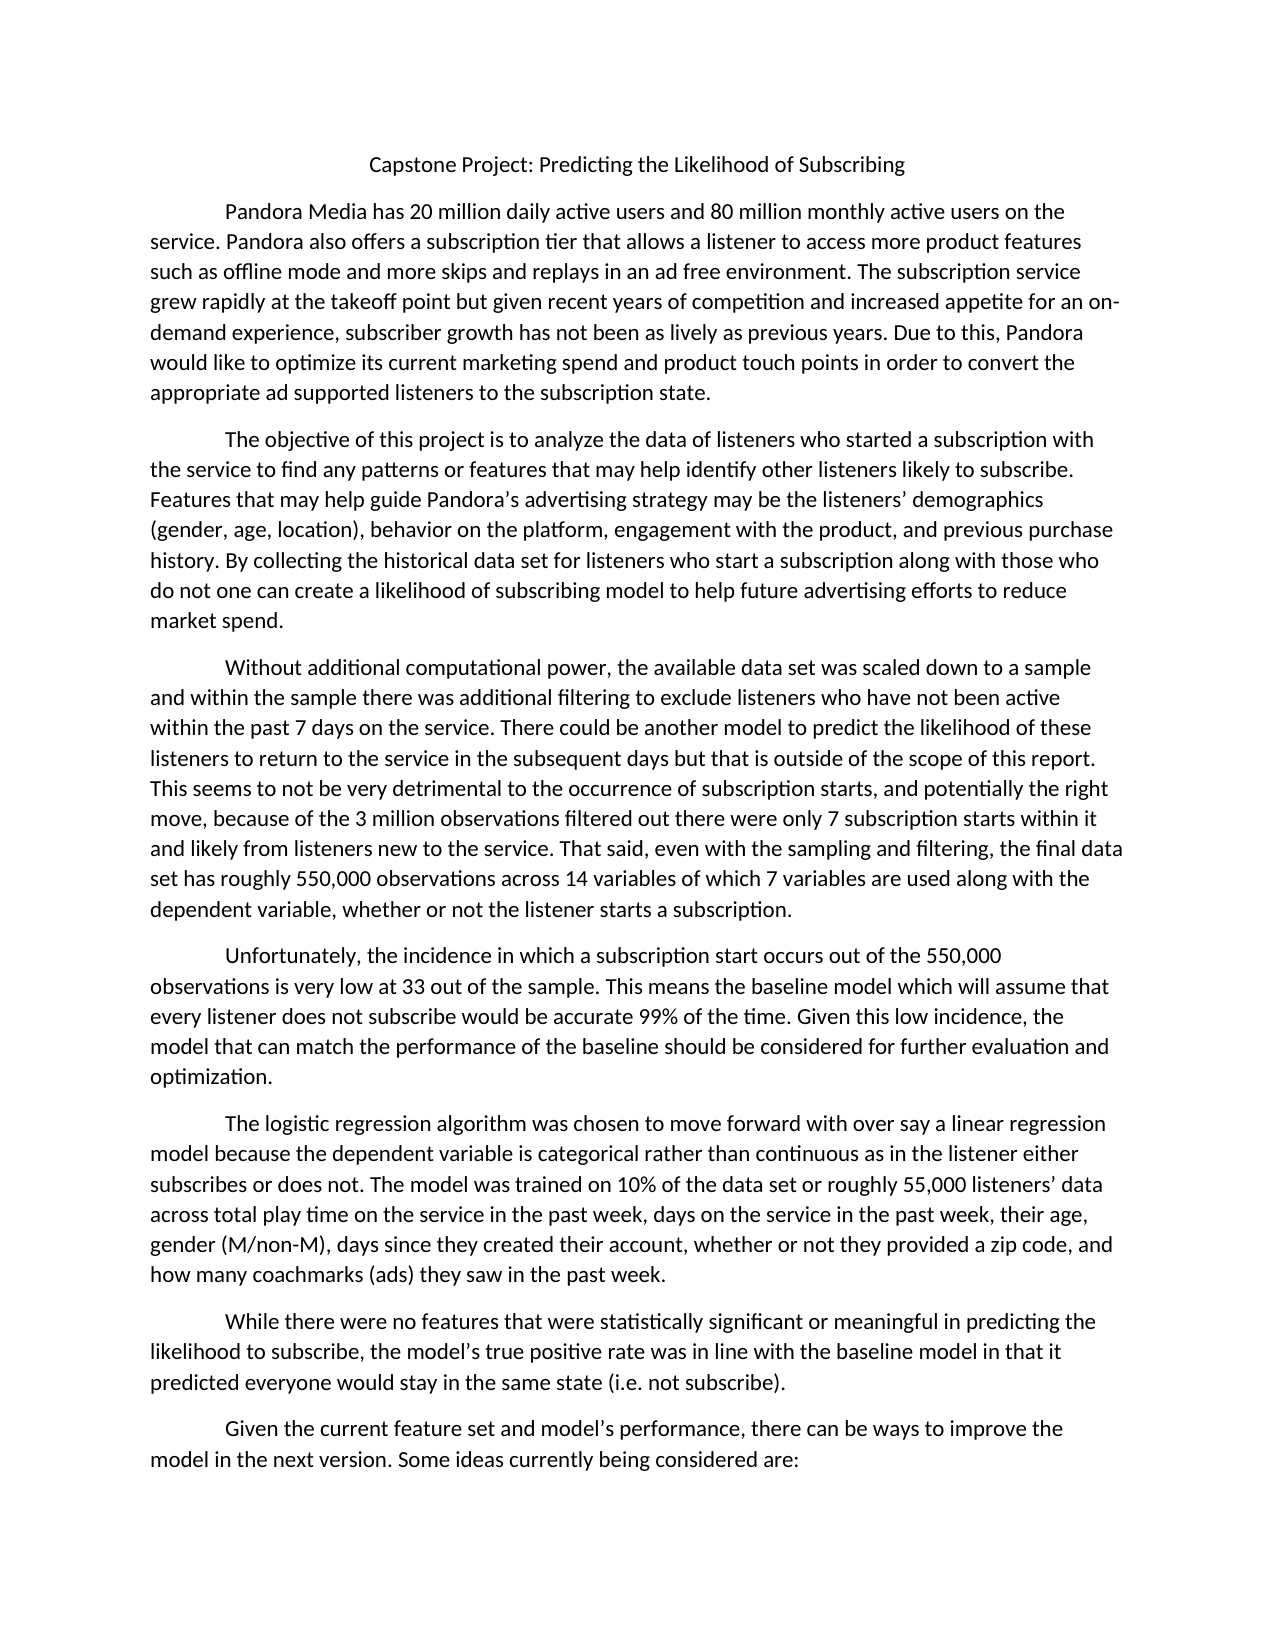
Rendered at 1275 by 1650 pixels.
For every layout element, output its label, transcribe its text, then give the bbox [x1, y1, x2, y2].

text Given the current feature set and model’s performance, there can be ways to improve the model in the next version. Some ideas currently being considered are: [150, 1414, 1125, 1473]
text While there were no features that were statistically significant or meaningful in predicting the likelihood to subscribe, the model’s true positive rate was in line with the baseline model in that it predicted everyone would stay in the same state (i.e. not subscribe). [150, 1307, 1125, 1396]
text Capstone Project: Predicting the Likelihood of Subscribing [150, 150, 1125, 178]
text Without additional computational power, the available data set was scaled down to a sample and within the sample there was additional filtering to exclude listeners who have not been active within the past 7 days on the service. There could be another model to predict the likelihood of these listeners to return to the service in the subsequent days but that is outside of the scope of this report. This seems to not be very detrimental to the occurrence of subscription starts, and potentially the right move, because of the 3 million observations filtered out there were only 7 subscription starts within it and likely from listeners new to the service. That said, even with the sampling and filtering, the final data set has roughly 550,000 observations across 14 variables of which 7 variables are used along with the dependent variable, whether or not the listener starts a subscription. [150, 653, 1125, 923]
text The logistic regression algorithm was chosen to move forward with over say a linear regression model because the dependent variable is categorical rather than continuous as in the listener either subscribes or does not. The model was trained on 10% of the data set or roughly 55,000 listeners’ data across total play time on the service in the past week, days on the service in the past week, their age, gender (M/non-M), days since they created their account, whether or not they provided a zip code, and how many coachmarks (ads) they saw in the past week. [150, 1109, 1125, 1288]
text The objective of this project is to analyze the data of listeners who started a subscription with the service to find any patterns or features that may help identify other listeners likely to subscribe. Features that may help guide Pandora’s advertising strategy may be the listeners’ demographics (gender, age, location), behavior on the platform, engagement with the product, and previous purchase history. By collecting the historical data set for listeners who start a subscription along with those who do not one can create a likelihood of subscribing model to help future advertising efforts to reduce market spend. [150, 425, 1125, 634]
text Pandora Media has 20 million daily active users and 80 million monthly active users on the service. Pandora also offers a subscription tier that allows a listener to access more product features such as offline mode and more skips and replays in an ad free environment. The subscription service grew rapidly at the takeoff point but given recent years of competition and increased appetite for an on-demand experience, subscriber growth has not been as lively as previous years. Due to this, Pandora would like to optimize its current marketing spend and product touch points in order to convert the appropriate ad supported listeners to the subscription state. [150, 197, 1125, 406]
text Unfortunately, the incidence in which a subscription start occurs out of the 550,000 observations is very low at 33 out of the sample. This means the baseline model which will assume that every listener does not subscribe would be accurate 99% of the time. Given this low incidence, the model that can match the performance of the baseline should be considered for further evaluation and optimization. [150, 942, 1125, 1091]
